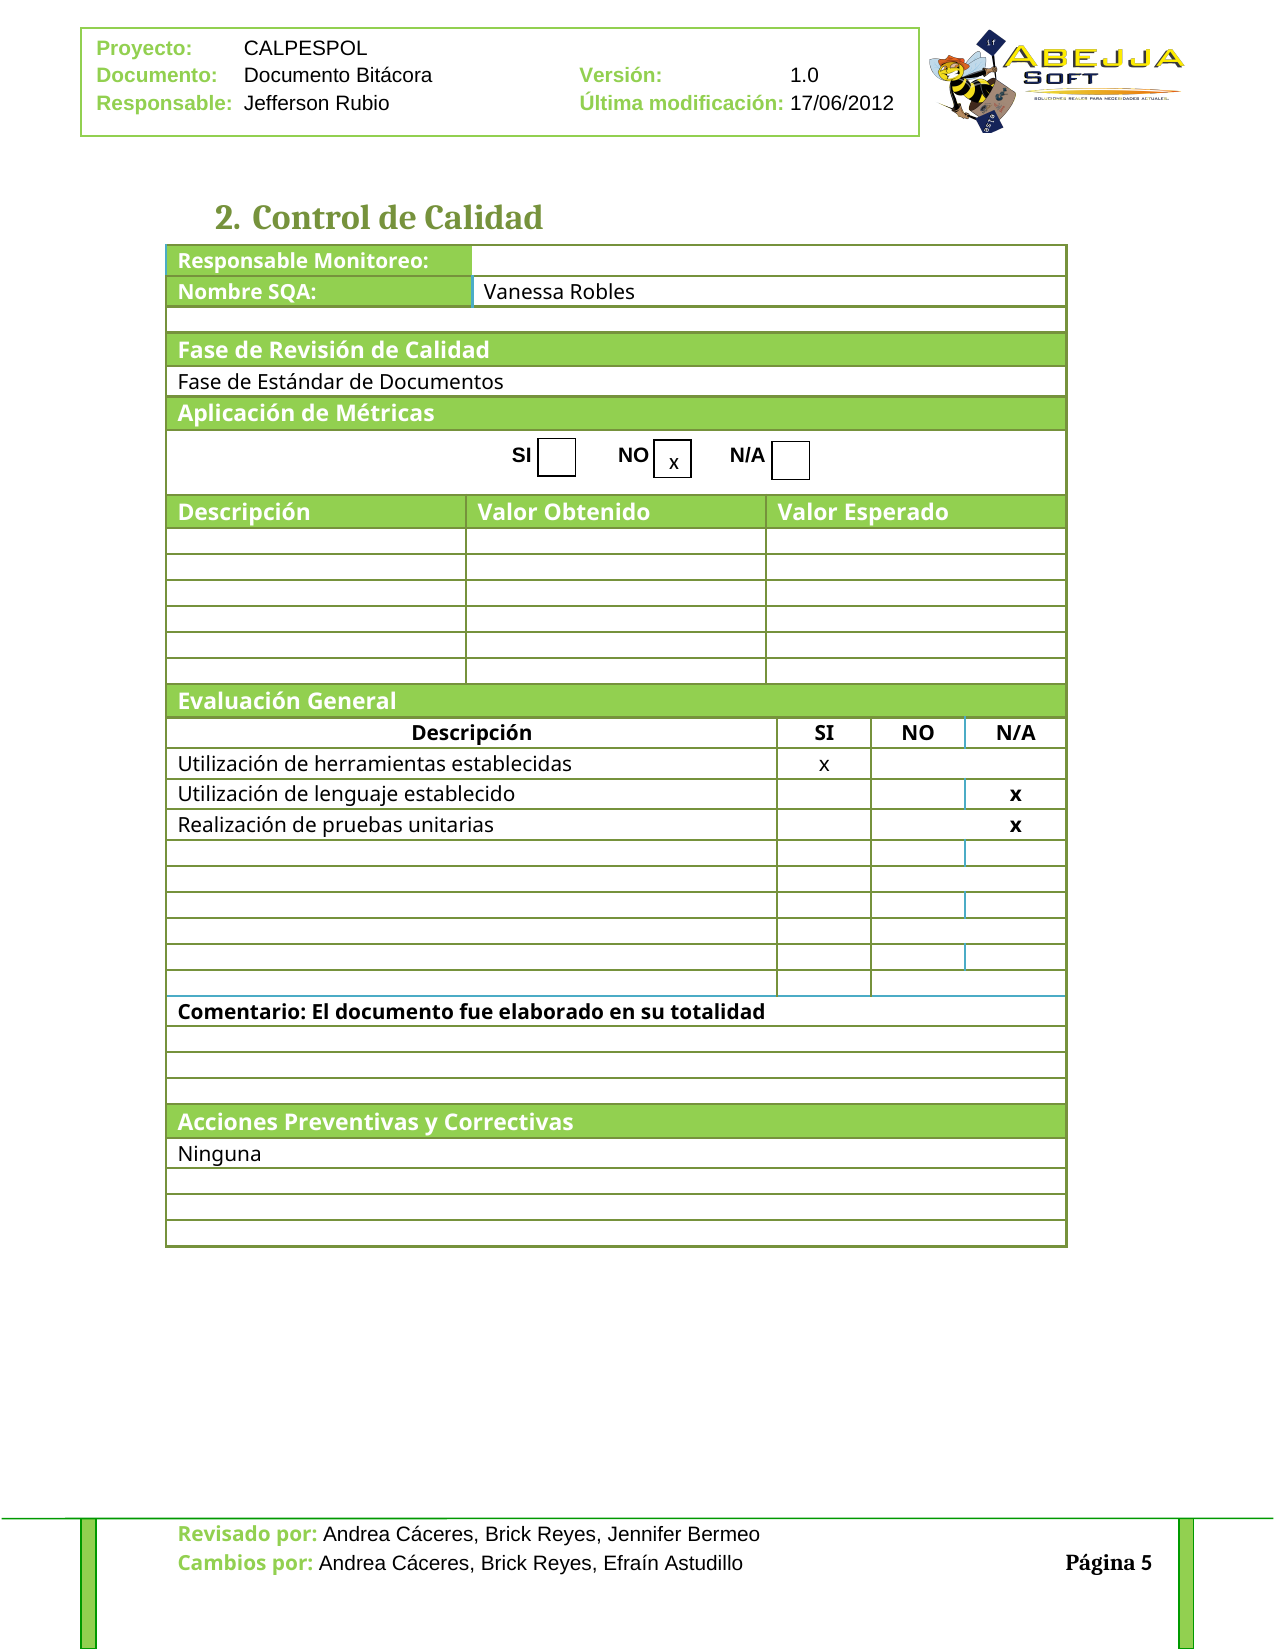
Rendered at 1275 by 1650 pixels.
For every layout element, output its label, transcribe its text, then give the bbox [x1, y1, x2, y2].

table_cell [167, 555, 465, 579]
table_cell NO [872, 719, 964, 747]
table_cell [872, 971, 965, 995]
table_header [473, 246, 1065, 275]
table_cell [167, 945, 776, 969]
table_cell [167, 1079, 1065, 1103]
table_cell [167, 893, 776, 917]
table_cell [966, 893, 1065, 917]
table_cell [778, 780, 870, 808]
table_cell [767, 529, 1065, 553]
table_cell [966, 841, 1065, 864]
table_cell [767, 633, 1065, 657]
table_cell [872, 919, 965, 943]
table_cell Evaluación General [167, 685, 1065, 716]
table_cell x [965, 810, 1065, 838]
table_cell Fase de Estándar de Documentos [167, 367, 1065, 395]
table_cell [167, 659, 465, 683]
table_cell Aplicación de Métricas [167, 398, 1065, 429]
table_cell [965, 971, 1065, 995]
table_cell Descripción [167, 496, 465, 527]
table_cell [965, 867, 1065, 891]
table_header Responsable Monitoreo: [167, 246, 472, 275]
table_cell [167, 1195, 1065, 1219]
table_cell Valor Obtenido [467, 496, 765, 527]
table_cell [778, 810, 870, 838]
table_cell [167, 607, 465, 631]
table_cell Utilización de lenguaje establecido [167, 780, 776, 808]
table_cell [167, 1027, 1065, 1051]
table_cell [167, 581, 465, 605]
table_cell [872, 780, 964, 808]
table_cell [872, 810, 965, 838]
table_cell [167, 633, 465, 657]
table_cell [167, 1221, 1065, 1245]
table_cell [872, 867, 965, 891]
table_cell x [778, 749, 870, 777]
table_cell [872, 945, 964, 969]
table_cell [778, 971, 870, 995]
table_cell [778, 919, 870, 943]
table_cell Ninguna [167, 1139, 1065, 1167]
table_cell [167, 841, 776, 864]
table_cell SI NO N/A [167, 431, 1065, 493]
table_cell [966, 945, 1065, 969]
table_cell [778, 945, 870, 969]
table_cell [467, 607, 765, 631]
table_cell [467, 581, 765, 605]
table_cell SI [778, 719, 870, 747]
table_cell [965, 749, 1065, 777]
table_cell [778, 841, 870, 864]
table_cell [467, 659, 765, 683]
table_cell [167, 1053, 1065, 1077]
table_cell [167, 529, 465, 553]
table_cell Comentario: El documento fue elaborado en su totalidad [167, 997, 1065, 1025]
table_cell [778, 867, 870, 891]
table_cell [872, 841, 964, 864]
table_cell [167, 971, 776, 995]
table_cell Acciones Preventivas y Correctivas [167, 1105, 1065, 1137]
table_cell [778, 893, 870, 917]
table_cell [467, 633, 765, 657]
table_cell [767, 555, 1065, 579]
table_cell [167, 1169, 1065, 1193]
table_cell [167, 867, 776, 891]
table_cell Nombre SQA: [167, 277, 471, 305]
table_cell [872, 749, 965, 777]
table_cell Descripción [167, 719, 776, 747]
table_cell Utilización de herramientas establecidas [167, 749, 776, 777]
table_cell [467, 529, 765, 553]
picture [929, 29, 1185, 133]
table_cell [767, 659, 1065, 683]
table_cell [167, 919, 776, 943]
table_cell Fase de Revisión de Calidad [167, 334, 1065, 365]
subtitle Control de Calidad [215, 198, 1098, 238]
table_cell [872, 893, 964, 917]
table_cell [767, 607, 1065, 631]
table_cell [965, 919, 1065, 943]
table_cell Valor Esperado [767, 496, 1065, 527]
table_cell x [966, 780, 1065, 808]
table_cell Vanessa Robles [474, 277, 1065, 305]
table_cell N/A [966, 719, 1065, 747]
table_cell [467, 555, 765, 579]
table_cell [167, 308, 1065, 331]
table_cell [767, 581, 1065, 605]
table_cell Realización de pruebas unitarias [167, 810, 776, 838]
